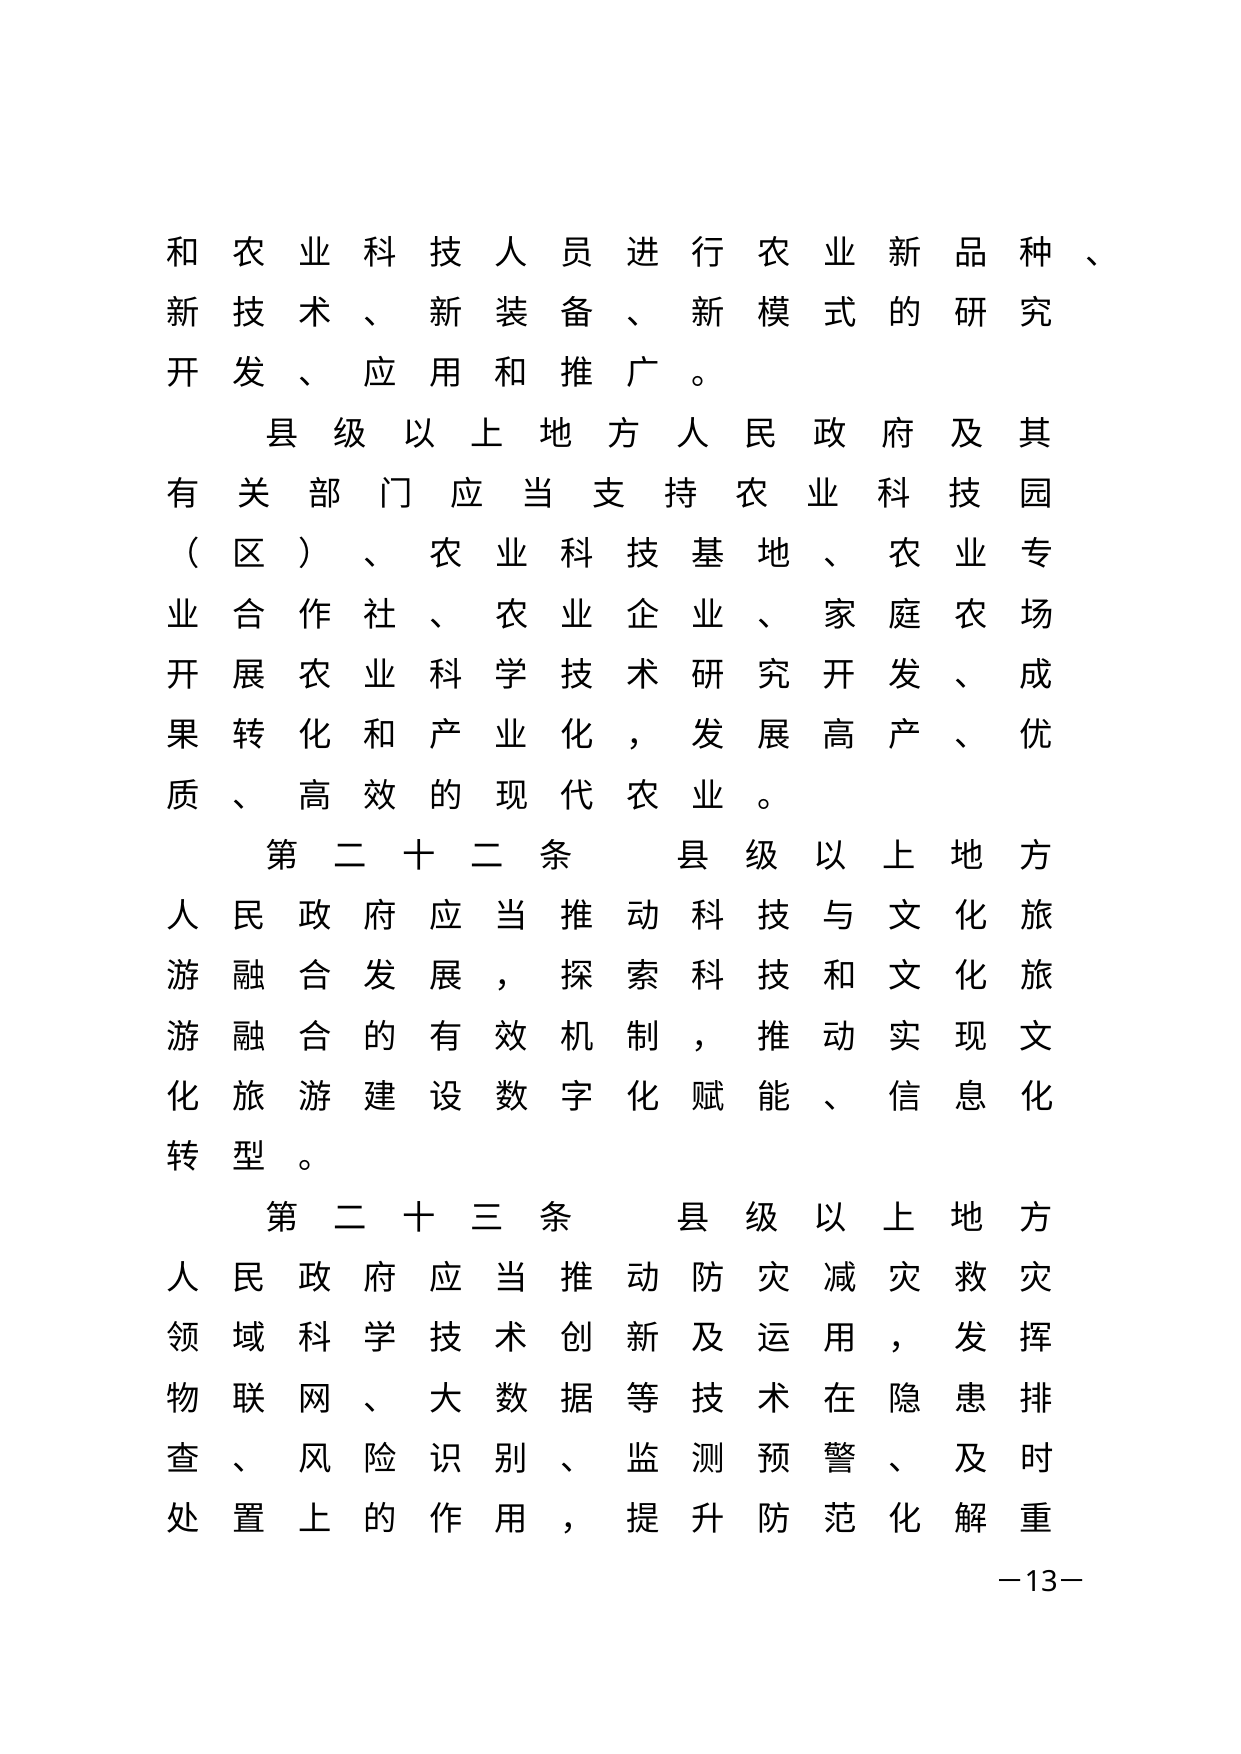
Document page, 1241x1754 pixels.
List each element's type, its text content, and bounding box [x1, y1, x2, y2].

text 县级以上地方人民政府及其有关部门应当支持农业科技园（区）、农业科技基地、农业专业合作社、农业企业、家庭农场开展农业科学技术研究开发、成果转化和产业化，发展高产、优质、高效的现代农业。 [167, 400, 1085, 823]
text 第二十二条 县级以上地方人民政府应当推动科技与文化旅游融合发展，探索科技和文化旅游融合的有效机制，推动实现文化旅游建设数字化赋能、信息化转型。 [167, 823, 1085, 1184]
text 第二十一条 县级以上地方人民政府建立健全农业科学技术创新和服务体系，加强农业关键核心技术攻关，因地制宜发展农业新质生产力。采取措施支持企业、高等学校、农业科学技术研究开发机构、农业技术推广机构和农业科技人员进行农业新品种、新技术、新装备、新模式的研究开发、应用和推广。 [167, 219, 1085, 400]
text 第二十三条 县级以上地方人民政府应当推动防灾减灾救灾领域科学技术创新及运用，发挥物联网、大数据等技术在隐患排查、风险识别、监测预警、及时处置上的作用，提升防范化解重大安全风险和应对处置灾害事件的能力。 [167, 1184, 1085, 1546]
